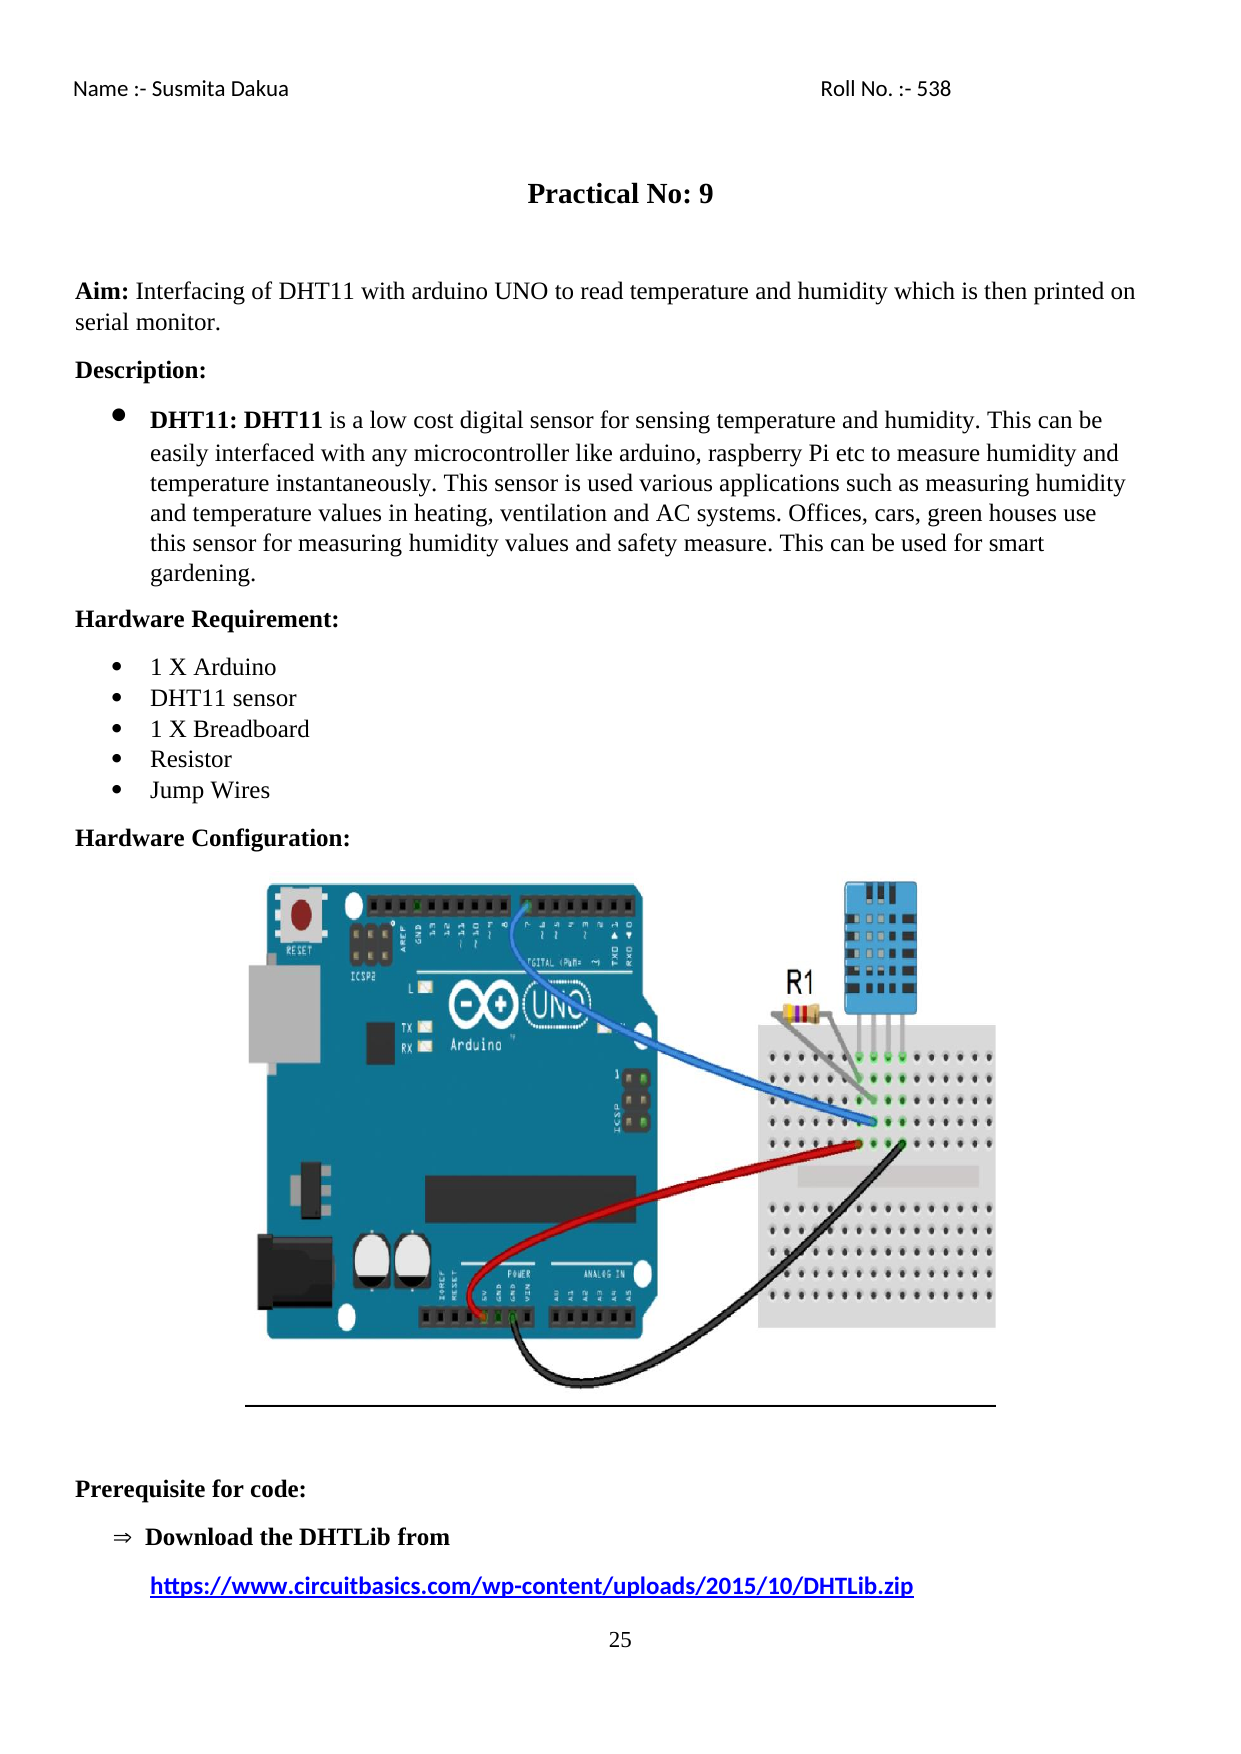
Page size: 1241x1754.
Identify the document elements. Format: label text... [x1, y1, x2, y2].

text Aim: Interfacing of DHT11 with arduino UNO to read temperature and humidity which is then printed on serial monitor. [75, 276, 1137, 336]
subtitle Practical No: 9 [518, 176, 723, 210]
subtitle Hardware Requirement: [75, 604, 1186, 633]
subtitle  Download the DHTLib from [112, 1522, 1186, 1551]
list Jump Wires [112, 776, 1186, 804]
subtitle Hardware Configuration: [75, 823, 1186, 852]
text Prerequisite for code: [75, 1474, 1186, 1503]
text https://www.circuitbasics.com/wp-content/uploads/2015/10/DHTLib.zip [150, 1570, 1186, 1600]
list DHT11: DHT11 is a low cost digital sensor for sensing temperature and humidity. This can be easily interfaced with any microcontroller like arduino, raspberry Pi etc to measure humidity and temperature instantaneously. This sensor is used various applications such as measuring humidity and temperature values in heating, ventilation and AC systems. Offices, cars, green houses use this sensor for measuring humidity values and safety measure. This can be used for smart gardening. [112, 402, 1138, 587]
list 1 X Breadboard [112, 714, 1186, 742]
list Resistor [112, 744, 1186, 773]
list DHT11 sensor [112, 683, 1186, 711]
picture [245, 871, 996, 1407]
subtitle Description: [75, 355, 1186, 384]
list 1 X Arduino [112, 652, 1186, 680]
